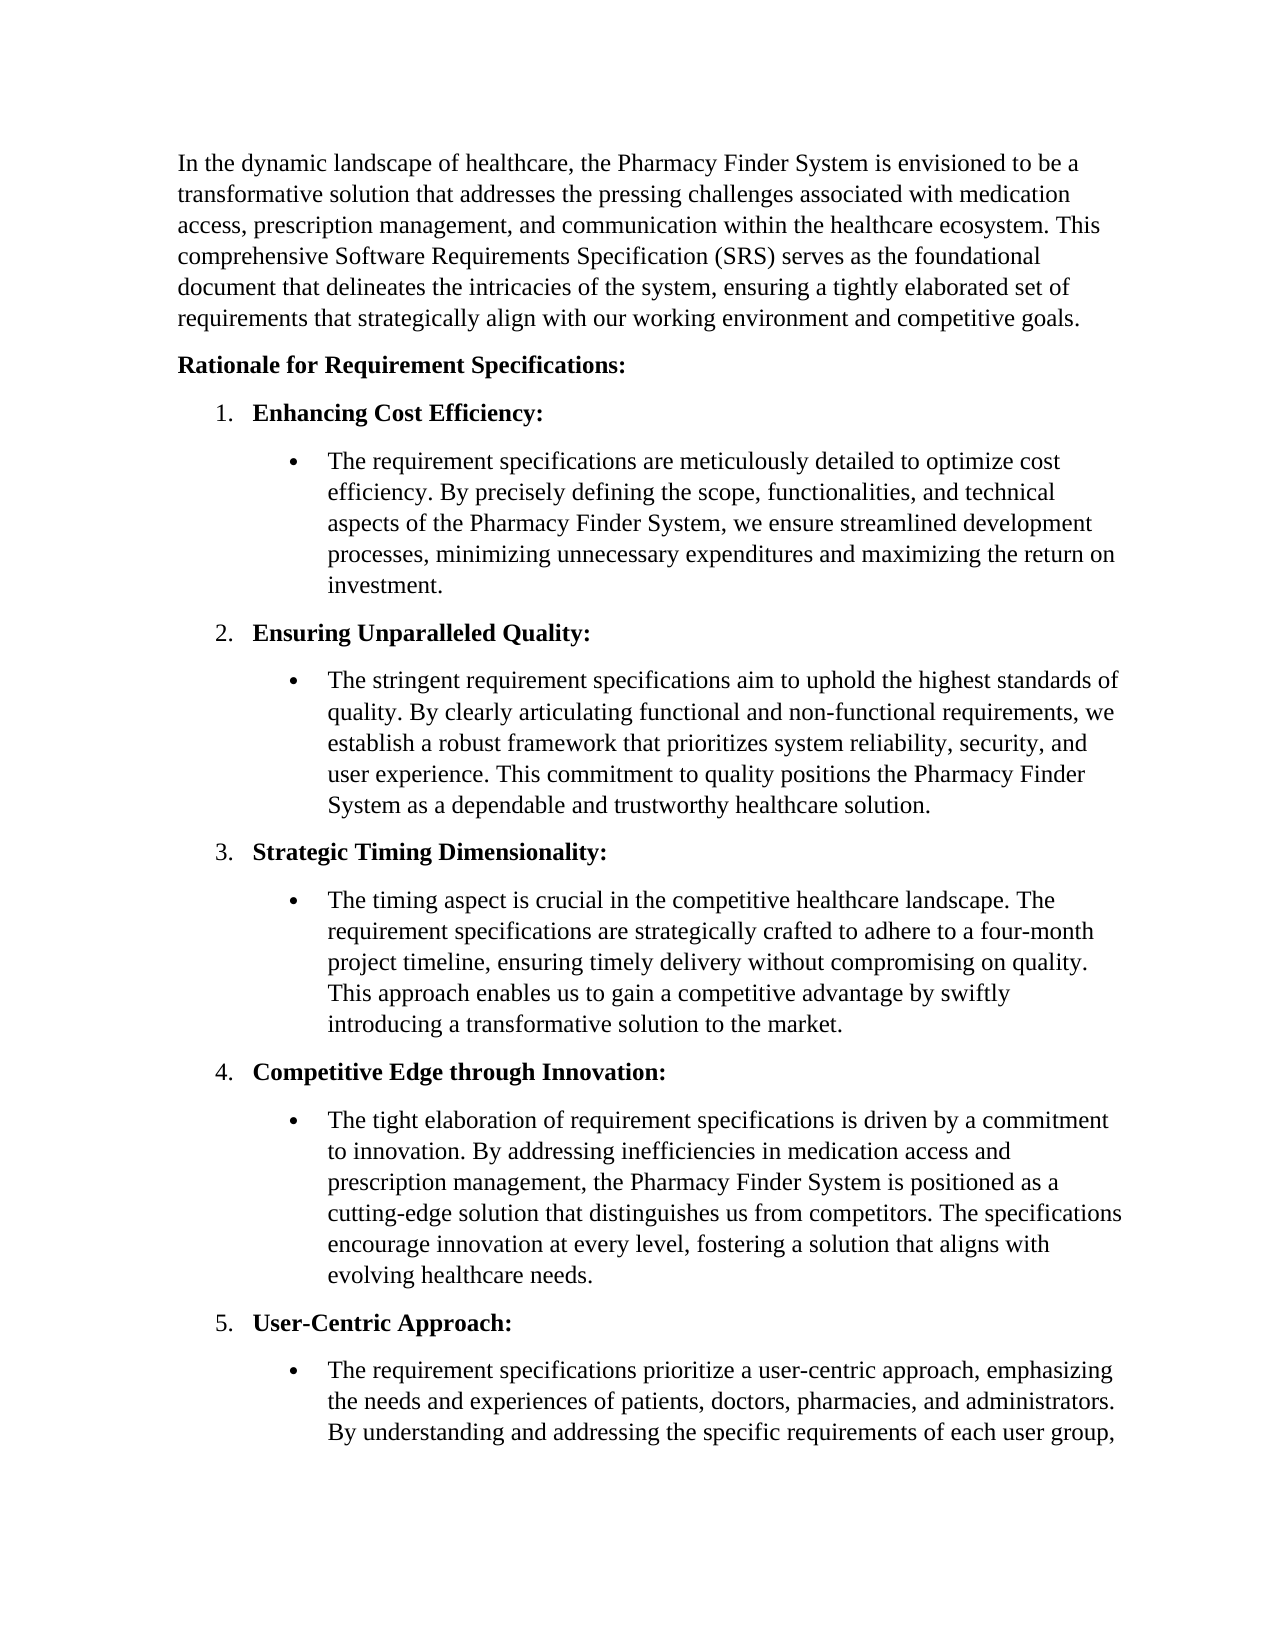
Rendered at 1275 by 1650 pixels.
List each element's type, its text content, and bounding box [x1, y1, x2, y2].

list Ensuring Unparalleled Quality: [215, 618, 1127, 647]
text In the dynamic landscape of healthcare, the Pharmacy Finder System is envisioned to be a transformative solution that addresses the pressing challenges associated with medication access, prescription management, and communication within the healthcare ecosystem. This comprehensive Software Requirements Specification (SRS) serves as the foundational document that delineates the intricacies of the system, ensuring a tightly elaborated set of requirements that strategically align with our working environment and competitive goals. [177, 148, 1127, 332]
list The tight elaboration of requirement specifications is driven by a commitment to innovation. By addressing inefficiencies in medication access and prescription management, the Pharmacy Finder System is positioned as a cutting-edge solution that distinguishes us from competitors. The specifications encourage innovation at every level, fostering a solution that aligns with evolving healthcare needs. [290, 1105, 1127, 1289]
list The timing aspect is crucial in the competitive healthcare landscape. The requirement specifications are strategically crafted to adhere to a four-month project timeline, ensuring timely delivery without compromising on quality. This approach enables us to gain a competitive advantage by swiftly introducing a transformative solution to the market. [290, 885, 1127, 1038]
list Enhancing Cost Efficiency: [215, 398, 1127, 427]
text Rationale for Requirement Specifications: [177, 351, 1127, 379]
list Competitive Edge through Innovation: [215, 1057, 1127, 1086]
list User-Centric Approach: [215, 1308, 1127, 1336]
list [290, 1355, 1127, 1446]
list Strategic Timing Dimensionality: [215, 837, 1127, 866]
list The stringent requirement specifications aim to uphold the highest standards of quality. By clearly articulating functional and non-functional requirements, we establish a robust framework that prioritizes system reliability, security, and user experience. This commitment to quality positions the Pharmacy Finder System as a dependable and trustworthy healthcare solution. [290, 666, 1127, 818]
list The requirement specifications are meticulously detailed to optimize cost efficiency. By precisely defining the scope, functionalities, and technical aspects of the Pharmacy Finder System, we ensure streamlined development processes, minimizing unnecessary expenditures and maximizing the return on investment. [290, 446, 1127, 599]
